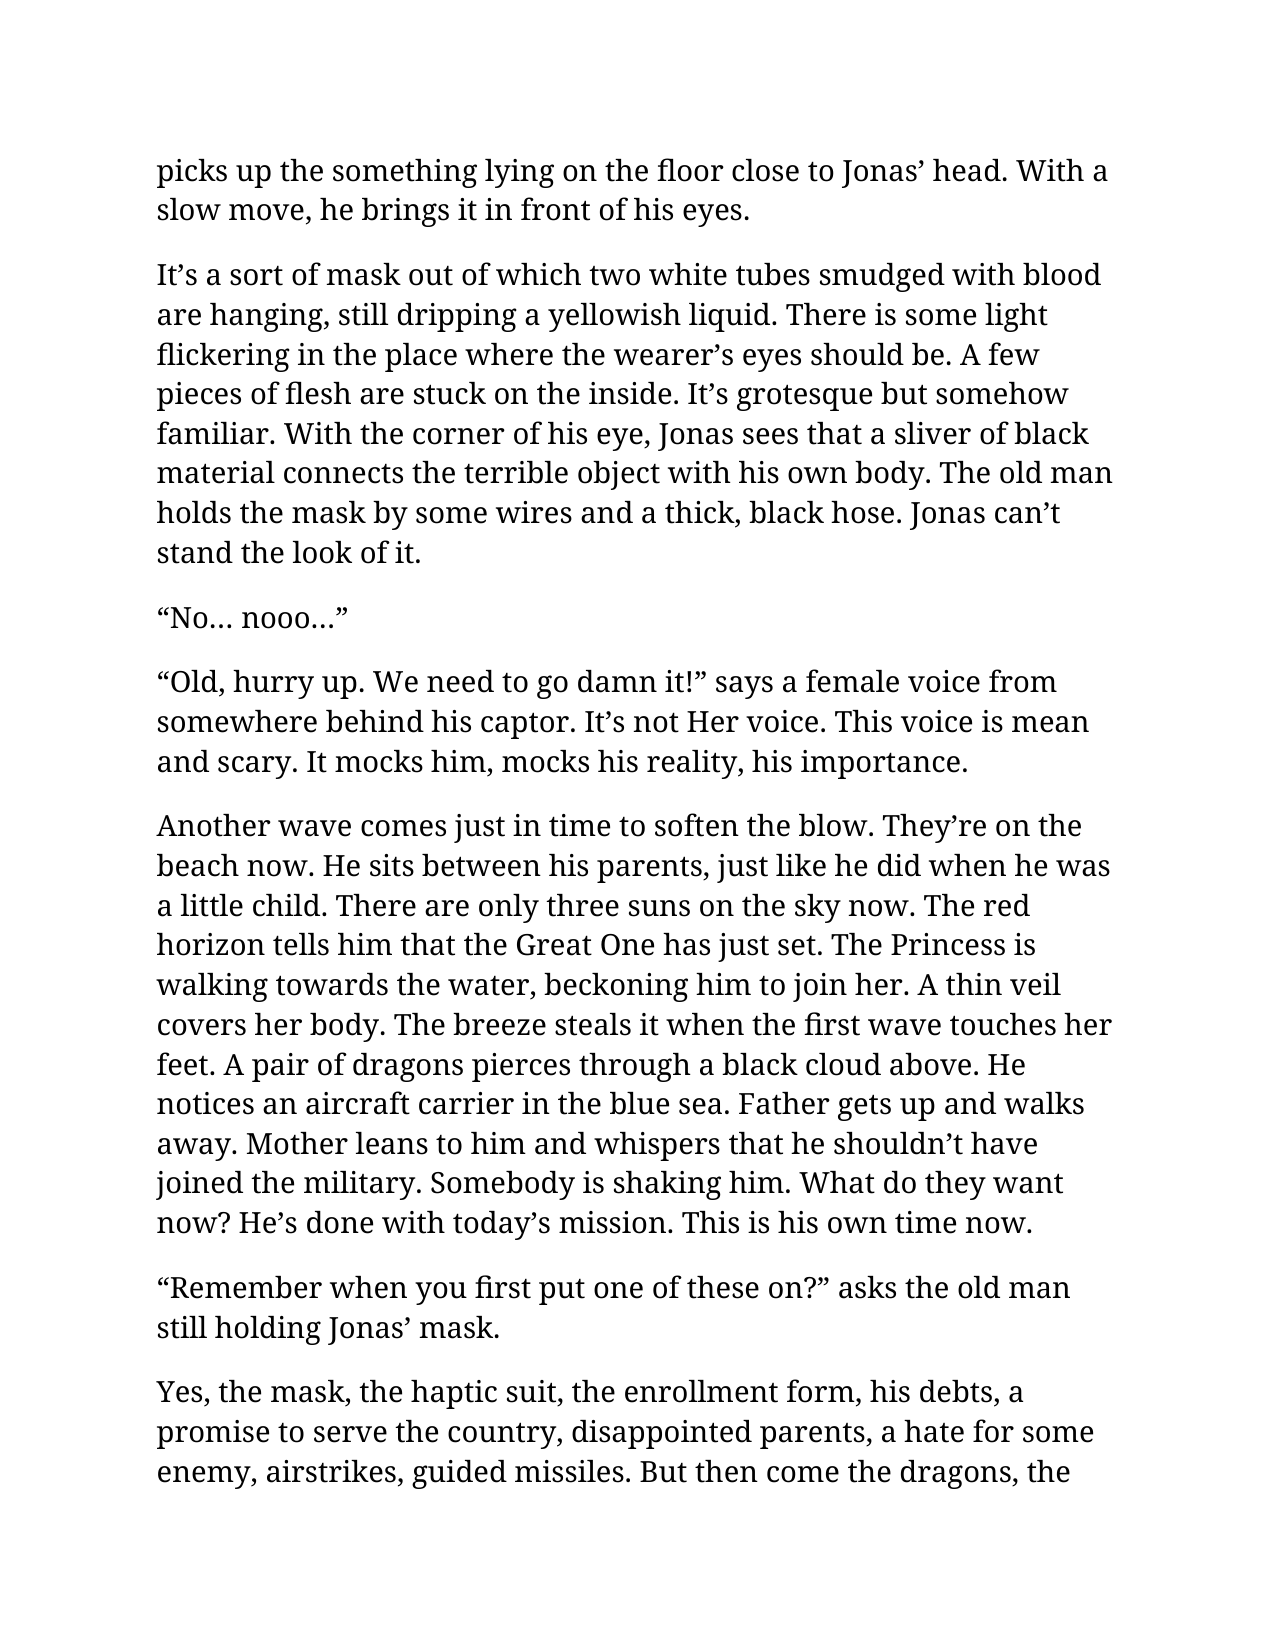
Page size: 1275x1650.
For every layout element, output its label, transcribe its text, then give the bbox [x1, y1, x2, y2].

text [156, 1372, 1118, 1491]
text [156, 150, 1118, 229]
text It’s a sort of mask out of which two white tubes smudged with blood are hanging, still dripping a yellowish liquid. There is some light flickering in the place where the wearer’s eyes should be. A few pieces of flesh are stuck on the inside. It’s grotesque but somehow familiar. With the corner of his eye, Jonas sees that a sliver of black material connects the terrible object with his own body. The old man holds the mask by some wires and a thick, black hose. Jonas can’t stand the look of it. [156, 254, 1118, 572]
text “Remember when you first put one of these on?” asks the old man still holding Jonas’ mask. [156, 1267, 1118, 1347]
text “No… nooo…” [156, 597, 1118, 637]
text Another wave comes just in time to soften the blow. They’re on the beach now. He sits between his parents, just like he did when he was a little child. There are only three suns on the sky now. The red horizon tells him that the Great One has just set. The Princess is walking towards the water, beckoning him to join her. A thin veil covers her body. The breeze steals it when the first wave touches her feet. A pair of dragons pierces through a black cloud above. He notices an aircraft carrier in the blue sea. Father gets up and walks away. Mother leans to him and whispers that he shouldn’t have joined the military. Somebody is shaking him. What do they want now? He’s done with today’s mission. This is his own time now. [156, 806, 1118, 1242]
text “Old, hurry up. We need to go damn it!” says a female voice from somewhere behind his captor. It’s not Her voice. This voice is mean and scary. It mocks him, mocks his reality, his importance. [156, 662, 1118, 781]
